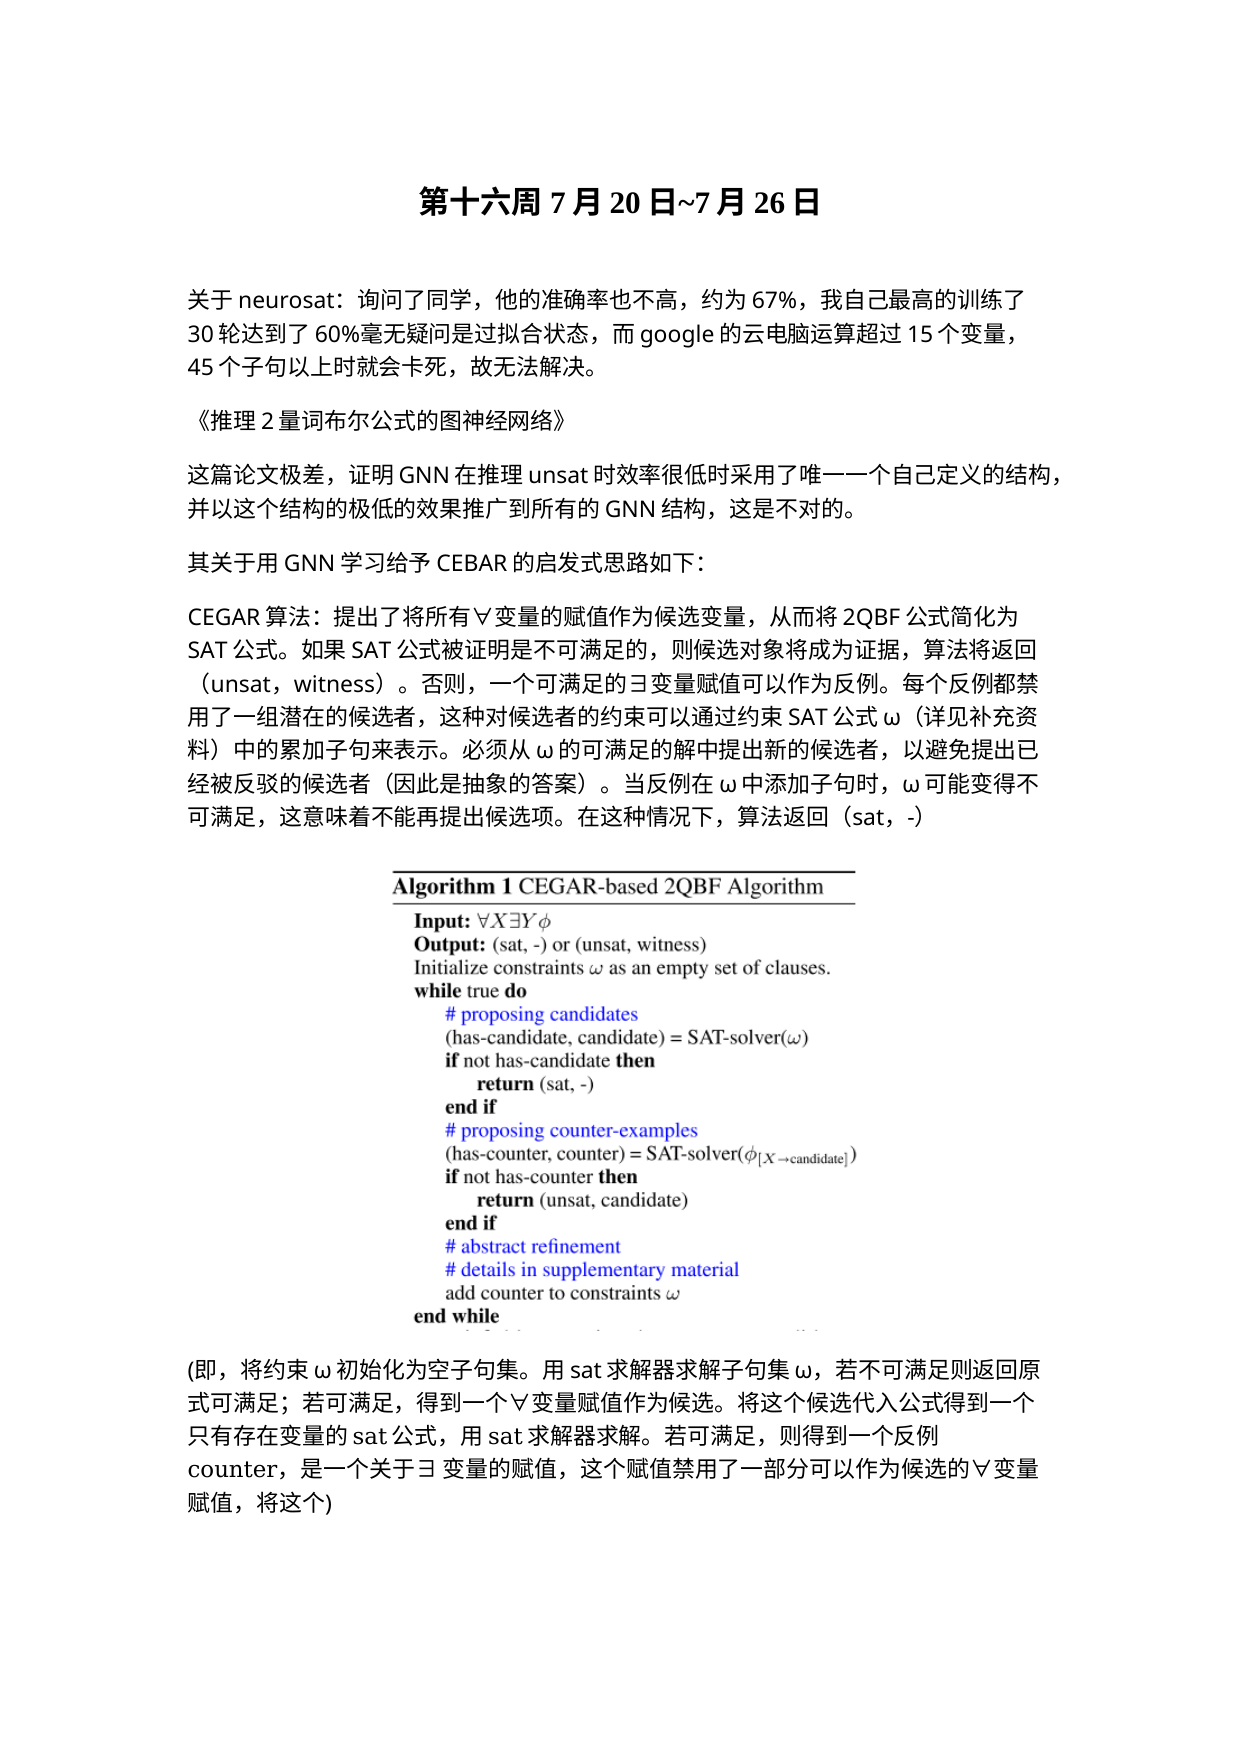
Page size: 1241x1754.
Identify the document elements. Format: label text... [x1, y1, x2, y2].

text 这篇论文极差，证明GNN在推理unsat时效率很低时采用了唯一一个自己定义的结构，并以这个结构的极低的效果推广到所有的GNN结构，这是不对的。 [187, 457, 1053, 524]
text 关于neurosat：询问了同学，他的准确率也不高，约为67%，我自己最高的训练了30轮达到了60%毫无疑问是过拟合状态，而google的云电脑运算超过15个变量，45个子句以上时就会卡死，故无法解决。 [187, 282, 1053, 382]
text 《推理2量词布尔公式的图神经网络》 [187, 403, 1053, 436]
picture [379, 853, 861, 1331]
text (即，将约束ω初始化为空子句集。用sat求解器求解子句集ω，若不可满足则返回原式可满足；若可满足，得到一个∀变量赋值作为候选。将这个候选代入公式得到一个只有存在变量的sat公式，用sat求解器求解。若可满足，则得到一个反例counter，是一个关于∃ 变量的赋值，这个赋值禁用了一部分可以作为候选的∀变量赋值，将这个) [187, 1351, 1053, 1518]
text CEGAR算法：提出了将所有∀变量的赋值作为候选变量，从而将2QBF公式简化为SAT公式。如果SAT公式被证明是不可满足的，则候选对象将成为证据，算法将返回（unsat，witness）。否则，一个可满足的∃变量赋值可以作为反例。每个反例都禁用了一组潜在的候选者，这种对候选者的约束可以通过约束SAT公式ω（详见补充资料）中的累加子句来表示。必须从ω的可满足的解中提出新的候选者，以避免提出已经被反驳的候选者（因此是抽象的答案）。当反例在ω中添加子句时，ω可能变得不可满足，这意味着不能再提出候选项。在这种情况下，算法返回（sat，-） [187, 599, 1053, 832]
text 其关于用GNN学习给予CEBAR的启发式思路如下： [187, 545, 1053, 578]
subtitle 第十六周 7月20日~7月26日 [187, 177, 1053, 222]
